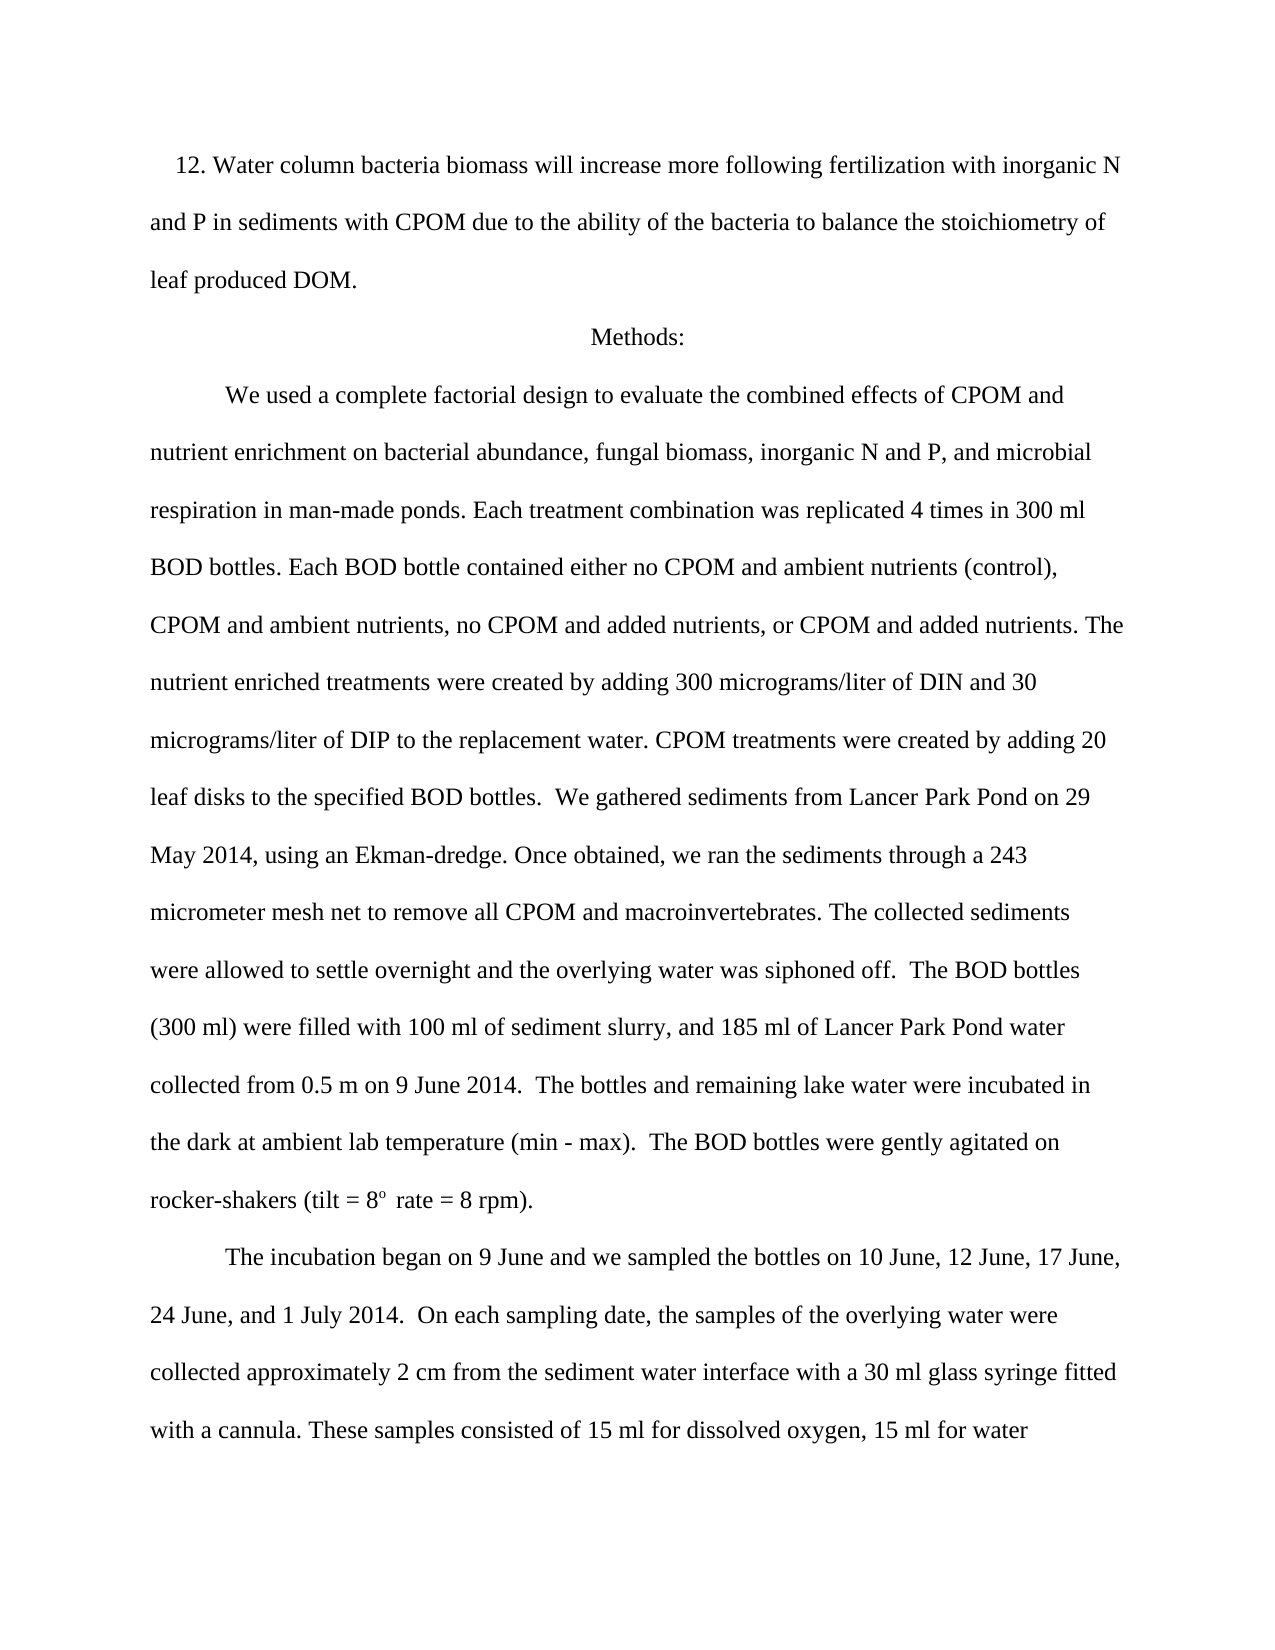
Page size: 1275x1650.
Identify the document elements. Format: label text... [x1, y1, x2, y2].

text Methods: [150, 322, 1125, 351]
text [150, 1242, 1125, 1444]
text 12. Water column bacteria biomass will increase more following fertilization with inorganic N and P in sediments with CPOM due to the ability of the bacteria to balance the stoichiometry of leaf produced DOM. [150, 150, 1125, 294]
text used a complete factorial design to combinedsbacterial abundance, fungal biomass, inorganic N and P, and microbial respiration in man-made ponds in 300 ml BOD bottlesEach BOD bottle contained either no CPOM and ambient nutrients (control), CPOM and ambient nutrients, no CPOM and added nutrients, or CPOM and added nutrients. The nutrient enriched treatments were created by adding 300 micrograms/liter of DIN and 30 micrograms/liter of DIP to the replacement water. CPOM treatments were created by adding 20 leaf disks to the specified BOD bottles. gathered sediment on 29 May 2014, using an Ekman-dredge. Once obtained, we ran the sediments through a 243 micrometer mesh net. on 9 June 2014 [150, 380, 1125, 1214]
